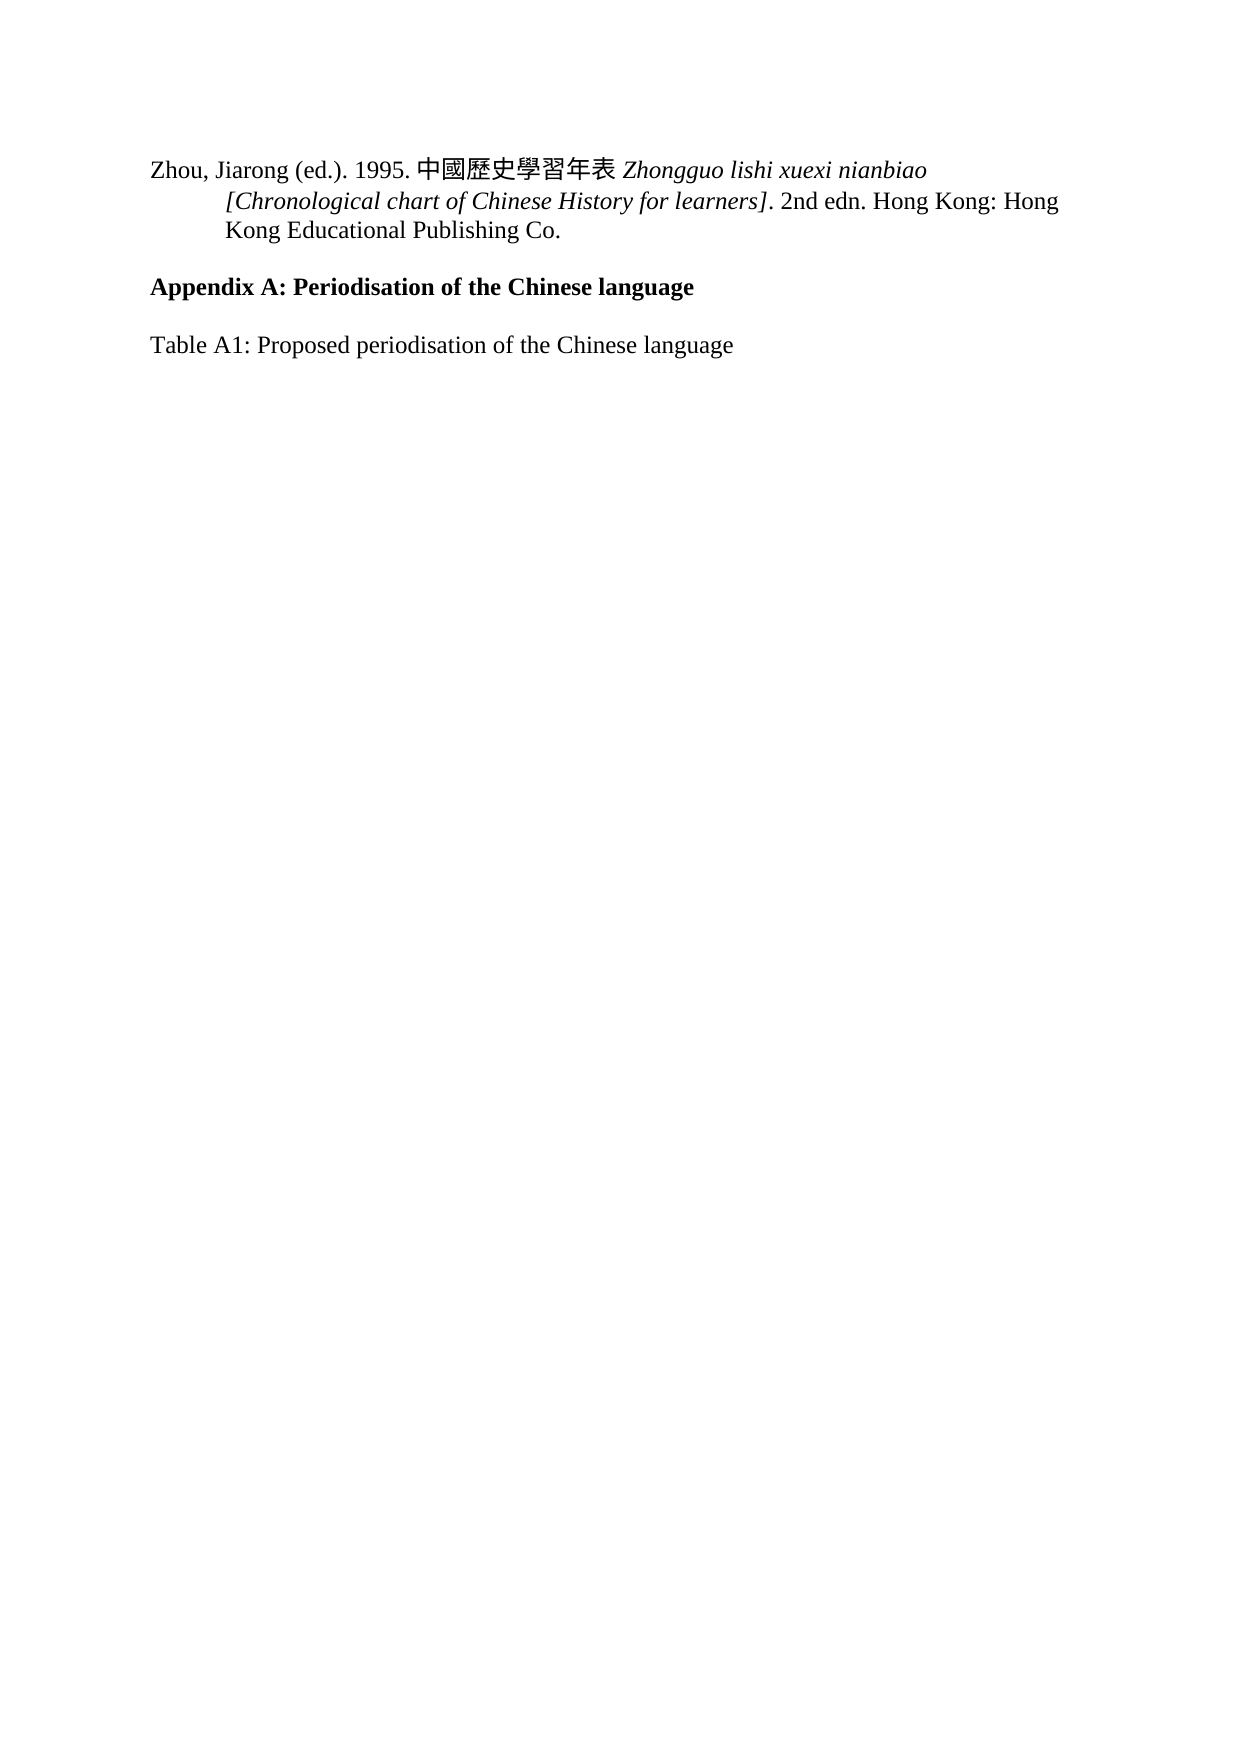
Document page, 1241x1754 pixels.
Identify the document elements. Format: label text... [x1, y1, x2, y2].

text Zhou, Jiarong (ed.). 1995. 中國歷史學習年表 Zhongguo lishi xuexi nianbiao [Chronological chart of Chinese History for learners]. 2nd edn. Hong Kong: Hong Kong Educational Publishing Co. [150, 150, 1090, 244]
text Table A1: Proposed periodisation of the Chinese language [150, 330, 1090, 359]
text Appendix A: Periodisation of the Chinese language [150, 272, 1090, 301]
